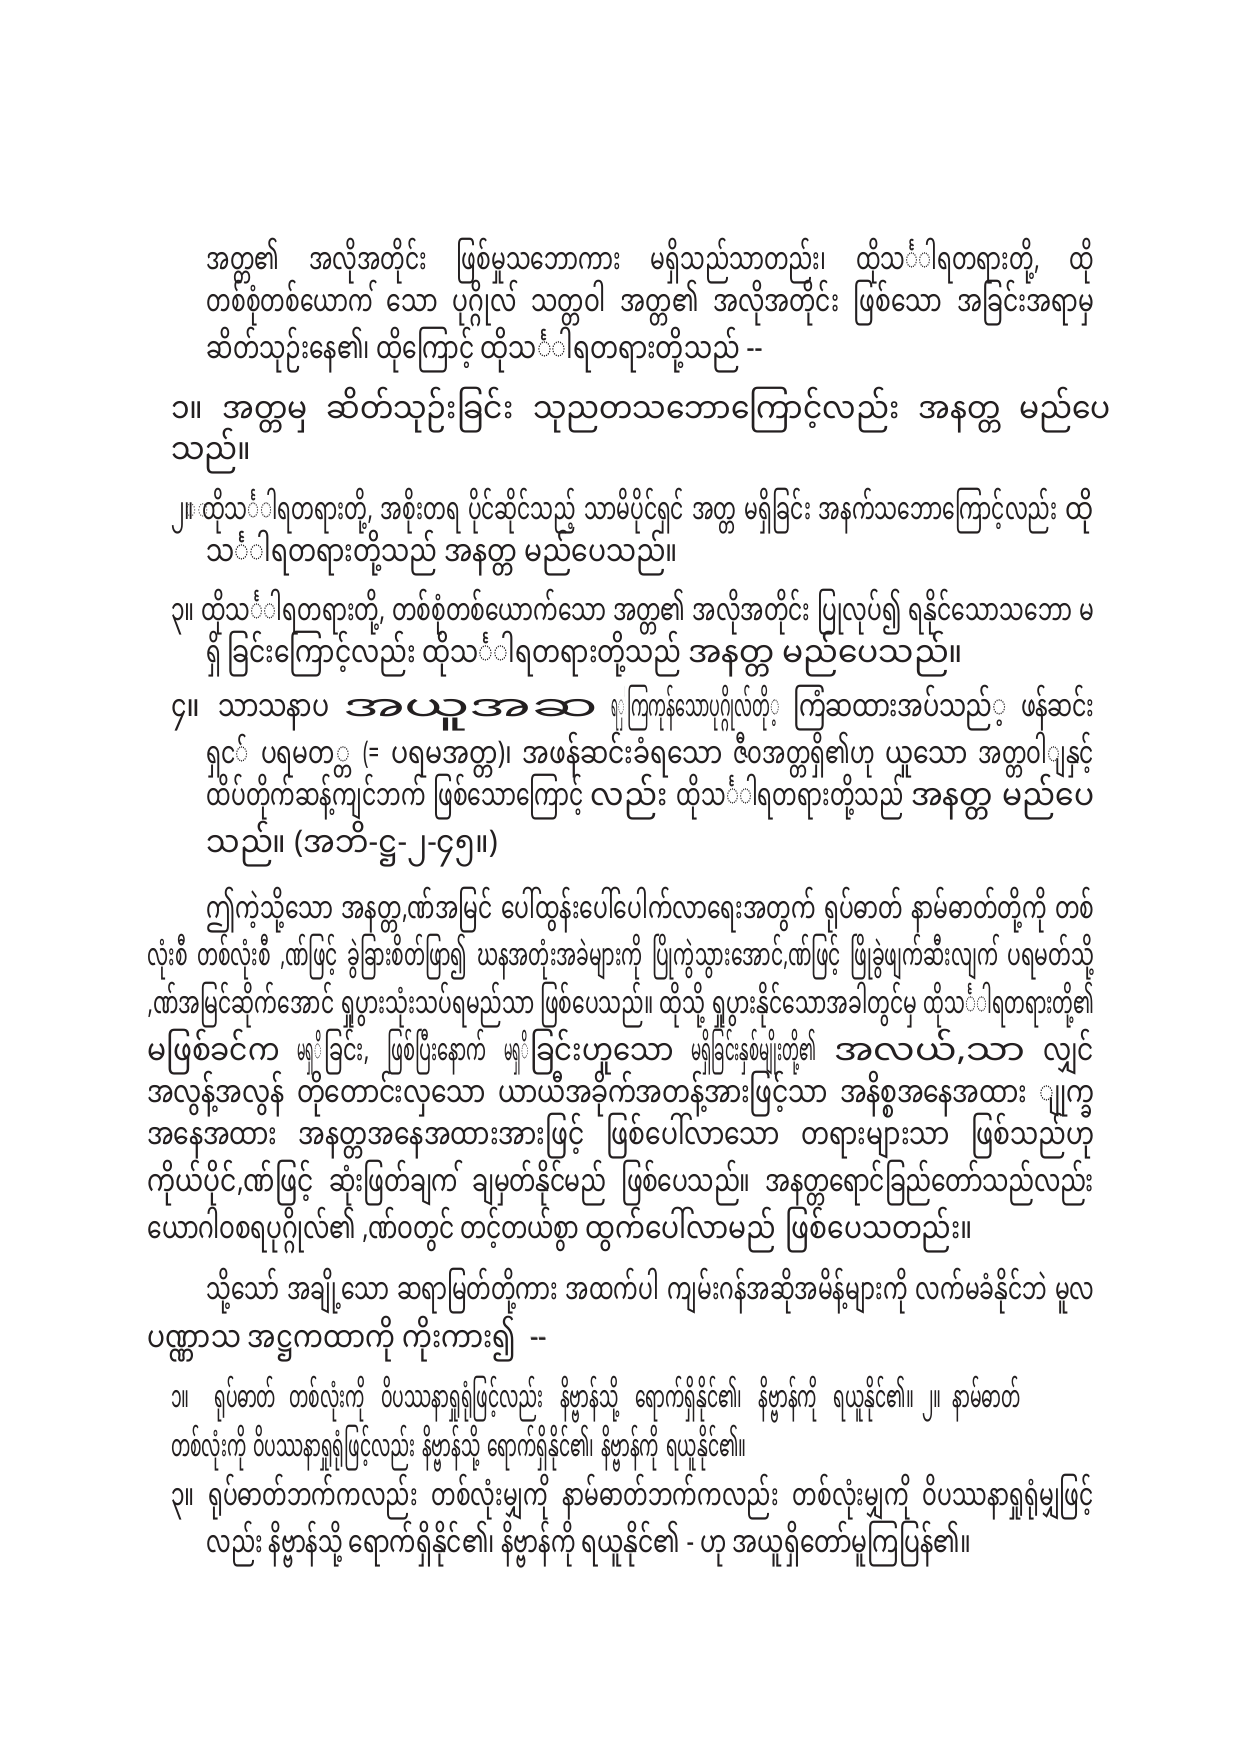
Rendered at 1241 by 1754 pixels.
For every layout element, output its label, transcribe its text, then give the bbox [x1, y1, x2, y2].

text ၄။ သာသနာပ အယူအဆ ရှိကြကုန်သောပုဂ္ဂိုလ်တို့ ကြံဆထားအပ်သည့် ဖန်ဆင်းရှင် ပရမတ္တ (= ပရမအတ္တ)၊ အဖန်ဆင်းခံရသော ဇီဝအတ္တရှိ၏ဟု ယူသော အတ္တဝါျနှင့် ထိပ်တိုက်ဆန့်ကျင်ဘက် ဖြစ်သောကြောင့် လည်း ထိုသင်္ခါရတရားတို့သည် အနတ္တ မည်ပေသည်။ (အဘိ-ဋ္ဌ-၂-၄၅။) [171, 688, 1094, 866]
text ၂။ ထိုသင်္ခါရတရားတို့, အစိုးတရ ပိုင်ဆိုင်သည့် သာမိပိုင်ရှင် အတ္တ မရှိခြင်း အနက်သဘောကြောင့်လည်း ထိုသင်္ခါရတရားတို့သည် အနတ္တ မည်ပေသည်။ [171, 486, 1094, 574]
text ၃။ ရုပ်ဓာတ်ဘက်ကလည်း တစ်လုံးမျှကို နာမ်ဓာတ်ဘက်ကလည်း တစ်လုံးမျှကို ဝိပဿနာရှုရုံမျှဖြင့်လည်း နိဗ္ဗာန်သို့ ရောက်ရှိနိုင်၏၊ နိဗ္ဗာန်ကို ရယူနိုင်၏ - ဟု အယူရှိတော်မူကြပြန်၏။ [171, 1477, 1094, 1565]
text ၁။ အတ္တမှ ဆိတ်သုဉ်းခြင်း သုညတသဘောကြောင့်လည်း အနတ္တ မည်ပေသည်။ [171, 391, 1111, 472]
text ၃။ ထိုသင်္ခါရတရားတို့, တစ်စုံတစ်ယောက်သော အတ္တ၏ အလိုအတိုင်း ပြုလုပ်၍ ရနိုင်သောသဘော မရှိ ခြင်းကြောင့်လည်း ထိုသင်္ခါရတရားတို့သည် အနတ္တ မည်ပေသည်။ [171, 587, 1094, 675]
text အတ္တ၏ အလိုအတိုင်း ဖြစ်မှုသဘောကား မရှိသည်သာတည်း၊ ထိုသင်္ခါရတရားတို့, ထိုတစ်စုံတစ်ယောက် သော ပုဂ္ဂိုလ် သတ္တဝါ အတ္တ၏ အလိုအတိုင်း ဖြစ်သော အခြင်းအရာမှ ဆိတ်သုဉ်းနေ၏၊ ထိုကြောင့် ထိုသင်္ခါရတရားတို့သည် -- [206, 236, 1094, 372]
text ၁။ ရုပ်ဓာတ် တစ်လုံးကို ဝိပဿနာရှုရုံဖြင့်လည်း နိဗ္ဗာန်သို့ ရောက်ရှိနိုင်၏၊ နိဗ္ဗာန်ကို ရယူနိုင်၏။ ၂။ နာမ်ဓာတ် တစ်လုံးကို ဝိပဿနာရှုရုံဖြင့်လည်း နိဗ္ဗာန်သို့ ရောက်ရှိနိုင်၏၊ နိဗ္ဗာန်ကို ရယူနိုင်၏။ [171, 1379, 1020, 1469]
text သို့သော် အချို့သော ဆရာမြတ်တို့ကား အထက်ပါ ကျမ်းဂန်အဆိုအမိန့်များကို လက်မခံနိုင်ဘဲ မူလ ပဏ္ဏာသ အဋ္ဌကထာကို ကိုးကား၍ -- [147, 1272, 1094, 1360]
text ဤကဲ့သို့သော အနတ္တ,ဏ်အမြင် ပေါ်ထွန်းပေါ်ပေါက်လာရေးအတွက် ရုပ်ဓာတ် နာမ်ဓာတ်တို့ကို တစ် လုံးစီ တစ်လုံးစီ ,ဏ်ဖြင့် ခွဲခြားစိတ်ဖြာ၍ ဃနအတုံးအခဲများကို ပြိုကွဲသွားအောင်,ဏ်ဖြင့် ဖြိုခွဲဖျက်ဆီးလျက် ပရမတ်သို့ ,ဏ်အမြင်ဆိုက်အောင် ရှုပွားသုံးသပ်ရမည်သာ ဖြစ်ပေသည်။ ထိုသို့ ရှုပွားနိုင်သောအခါတွင်မှ ထိုသင်္ခါရတရားတို့၏ မဖြစ်ခင်က မရှိခြင်း, ဖြစ်ပြီးနောက် မရှိခြင်းဟူသော မရှိခြင်းနှစ်မျိုးတို့၏ အလယ်,သာ လျှင် အလွန့်အလွန် တိုတောင်းလှသော ယာယီအခိုက်အတန့်အားဖြင့်သာ အနိစ္စအနေအထား ျုက္ခအနေအထား အနတ္တအနေအထားအားဖြင့် ဖြစ်ပေါ်လာသော တရားများသာ ဖြစ်သည်ဟု ကိုယ်ပိုင်,ဏ်ဖြင့် ဆုံးဖြတ်ချက် ချမှတ်နိုင်မည် ဖြစ်ပေသည်။ အနတ္တရောင်ခြည်တော်သည်လည်း ယောဂါဝစရပုဂ္ဂိုလ်၏ ,ဏ်ဝတွင် တင့်တယ်စွာ ထွက်ပေါ်လာမည် ဖြစ်ပေသတည်း။ [147, 885, 1094, 1252]
